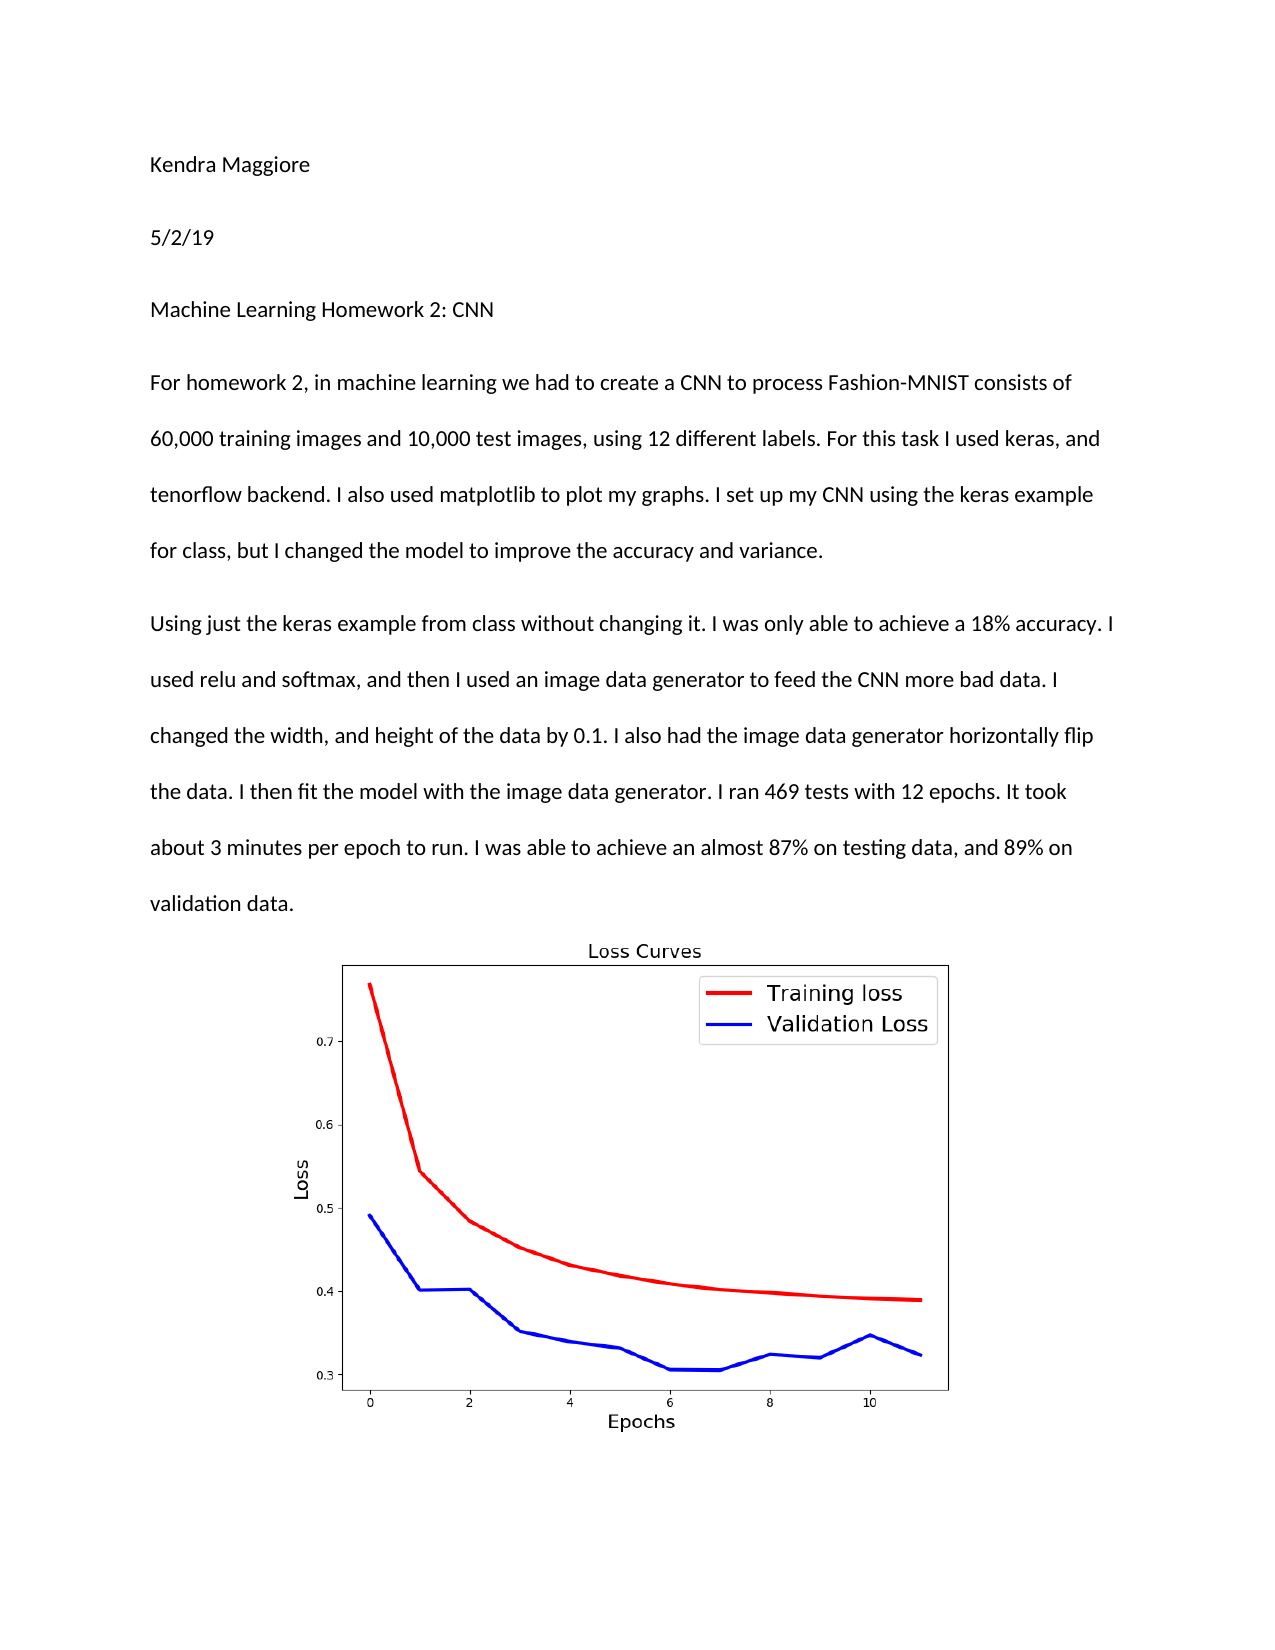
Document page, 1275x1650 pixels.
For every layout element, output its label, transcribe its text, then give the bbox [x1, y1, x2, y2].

picture [280, 931, 959, 1441]
text Machine Learning Homework 2: CNN [150, 295, 1125, 323]
text 5/2/19 [150, 223, 1125, 251]
text Kendra Maggiore [150, 150, 1125, 178]
text Using just the keras example from class without changing it. I was only able to achieve a 18% accuracy. I used relu and softmax, and then I used an image data generator to feed the CNN more bad data. I changed the width, and height of the data by 0.1. I also had the image data generator horizontally flip the data. I then fit the model with the image data generator. I ran 469 tests with 12 epochs. It took about 3 minutes per epoch to run. I was able to achieve an almost 87% on testing data, and 89% on validation data. [150, 609, 1125, 917]
text For homework 2, in machine learning we had to create a CNN to process Fashion-MNIST consists of 60,000 training images and 10,000 test images, using 12 different labels. For this task I used keras, and tenorflow backend. I also used matplotlib to plot my graphs. I set up my CNN using the keras example for class, but I changed the model to improve the accuracy and variance. [150, 368, 1125, 564]
